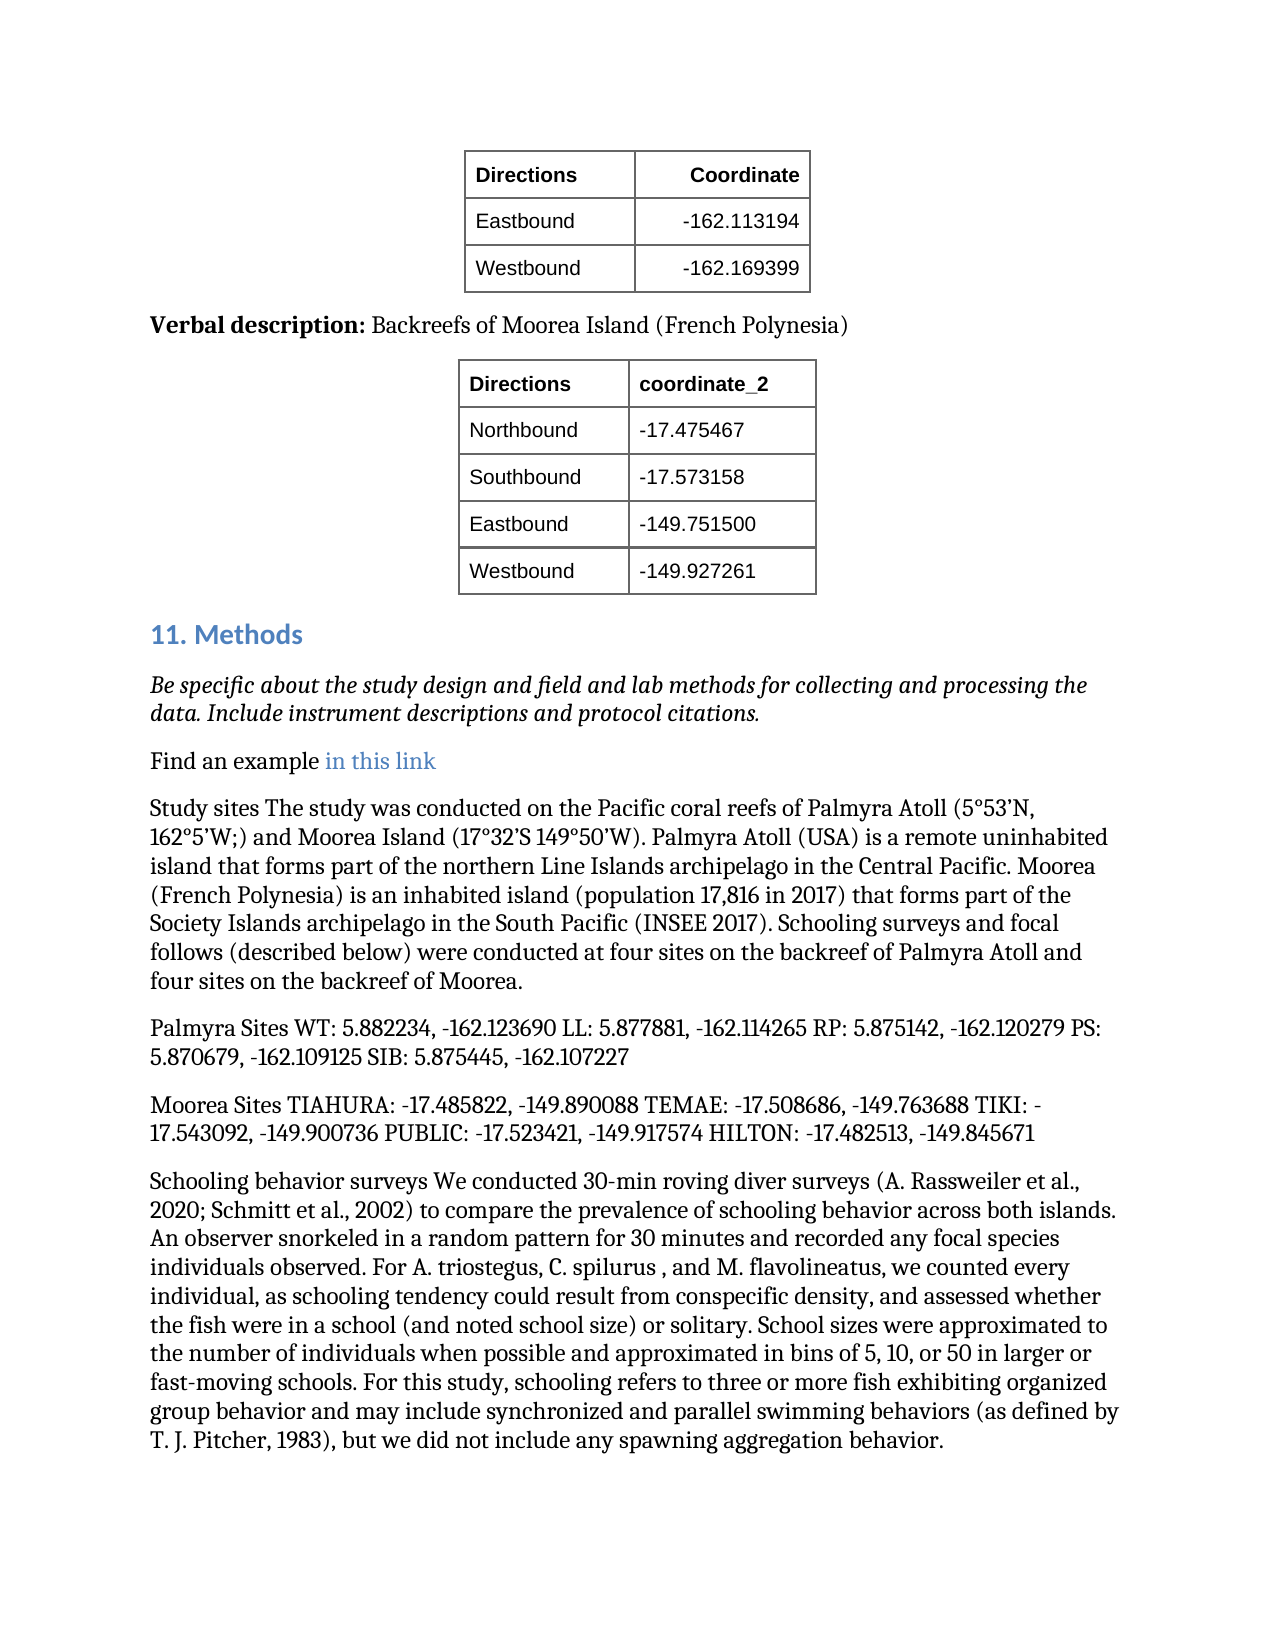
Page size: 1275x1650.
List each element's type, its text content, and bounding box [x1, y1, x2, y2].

table_cell -149.751500 [630, 502, 815, 546]
table_cell -149.927261 [630, 549, 815, 593]
table_cell Southbound [460, 455, 628, 499]
table_cell Westbound [466, 246, 634, 291]
table_header coordinate_2 [630, 361, 815, 406]
text Find an example in this link [150, 747, 1125, 776]
table_header Coordinate [636, 152, 809, 197]
table_cell -162.113194 [636, 199, 809, 244]
text Schooling behavior surveys We conducted 30-min roving diver surveys (A. Rassweiler et al., 2020; Schmitt et al., 2002) to compare the prevalence of schooling behavior across both islands. An observer snorkeled in a random pattern for 30 minutes and recorded any focal species individuals observed. For A. triostegus, C. spilurus , and M. flavolineatus, we counted every individual, as schooling tendency could result from conspecific density, and assessed whether the fish were in a school (and noted school size) or solitary. School sizes were approximated to the number of individuals when possible and approximated in bins of 5, 10, or 50 in larger or fast-moving schools. For this study, schooling refers to three or more fish exhibiting organized group behavior and may include synchronized and parallel swimming behaviors (as defined by T. J. Pitcher, 1983), but we did not include any spawning aggregation behavior. [150, 1167, 1125, 1454]
text Verbal description: Backreefs of Moorea Island (French Polynesia) [150, 311, 1125, 340]
text Palmyra Sites WT: 5.882234, -162.123690 LL: 5.877881, -162.114265 RP: 5.875142, -162.120279 PS: 5.870679, -162.109125 SIB: 5.875445, -162.107227 [150, 1014, 1125, 1072]
table_cell -162.169399 [636, 246, 809, 291]
table_header Directions [466, 152, 634, 197]
table_cell -17.475467 [630, 408, 815, 453]
table_cell Northbound [460, 408, 628, 453]
table_cell Westbound [460, 549, 628, 593]
table_cell Eastbound [460, 502, 628, 546]
subtitle 11. Methods [150, 616, 1125, 652]
text Study sites The study was conducted on the Pacific coral reefs of Palmyra Atoll (5°53’N, 162°5’W;) and Moorea Island (17°32’S 149°50’W). Palmyra Atoll (USA) is a remote uninhabited island that forms part of the northern Line Islands archipelago in the Central Pacific. Moorea (French Polynesia) is an inhabited island (population 17,816 in 2017) that forms part of the Society Islands archipelago in the South Pacific (INSEE 2017). Schooling surveys and focal follows (described below) were conducted at four sites on the backreef of Palmyra Atoll and four sites on the backreef of Moorea. [150, 794, 1125, 996]
table_cell -17.573158 [630, 455, 815, 499]
table_header Directions [460, 361, 628, 406]
table_cell Eastbound [466, 199, 634, 244]
text Moorea Sites TIAHURA: -17.485822, -149.890088 TEMAE: -17.508686, -149.763688 TIKI: -17.543092, -149.900736 PUBLIC: -17.523421, -149.917574 HILTON: -17.482513, -149.845671 [150, 1091, 1125, 1148]
text Be specific about the study design and field and lab methods for collecting and processing the data. Include instrument descriptions and protocol citations. [150, 671, 1125, 728]
